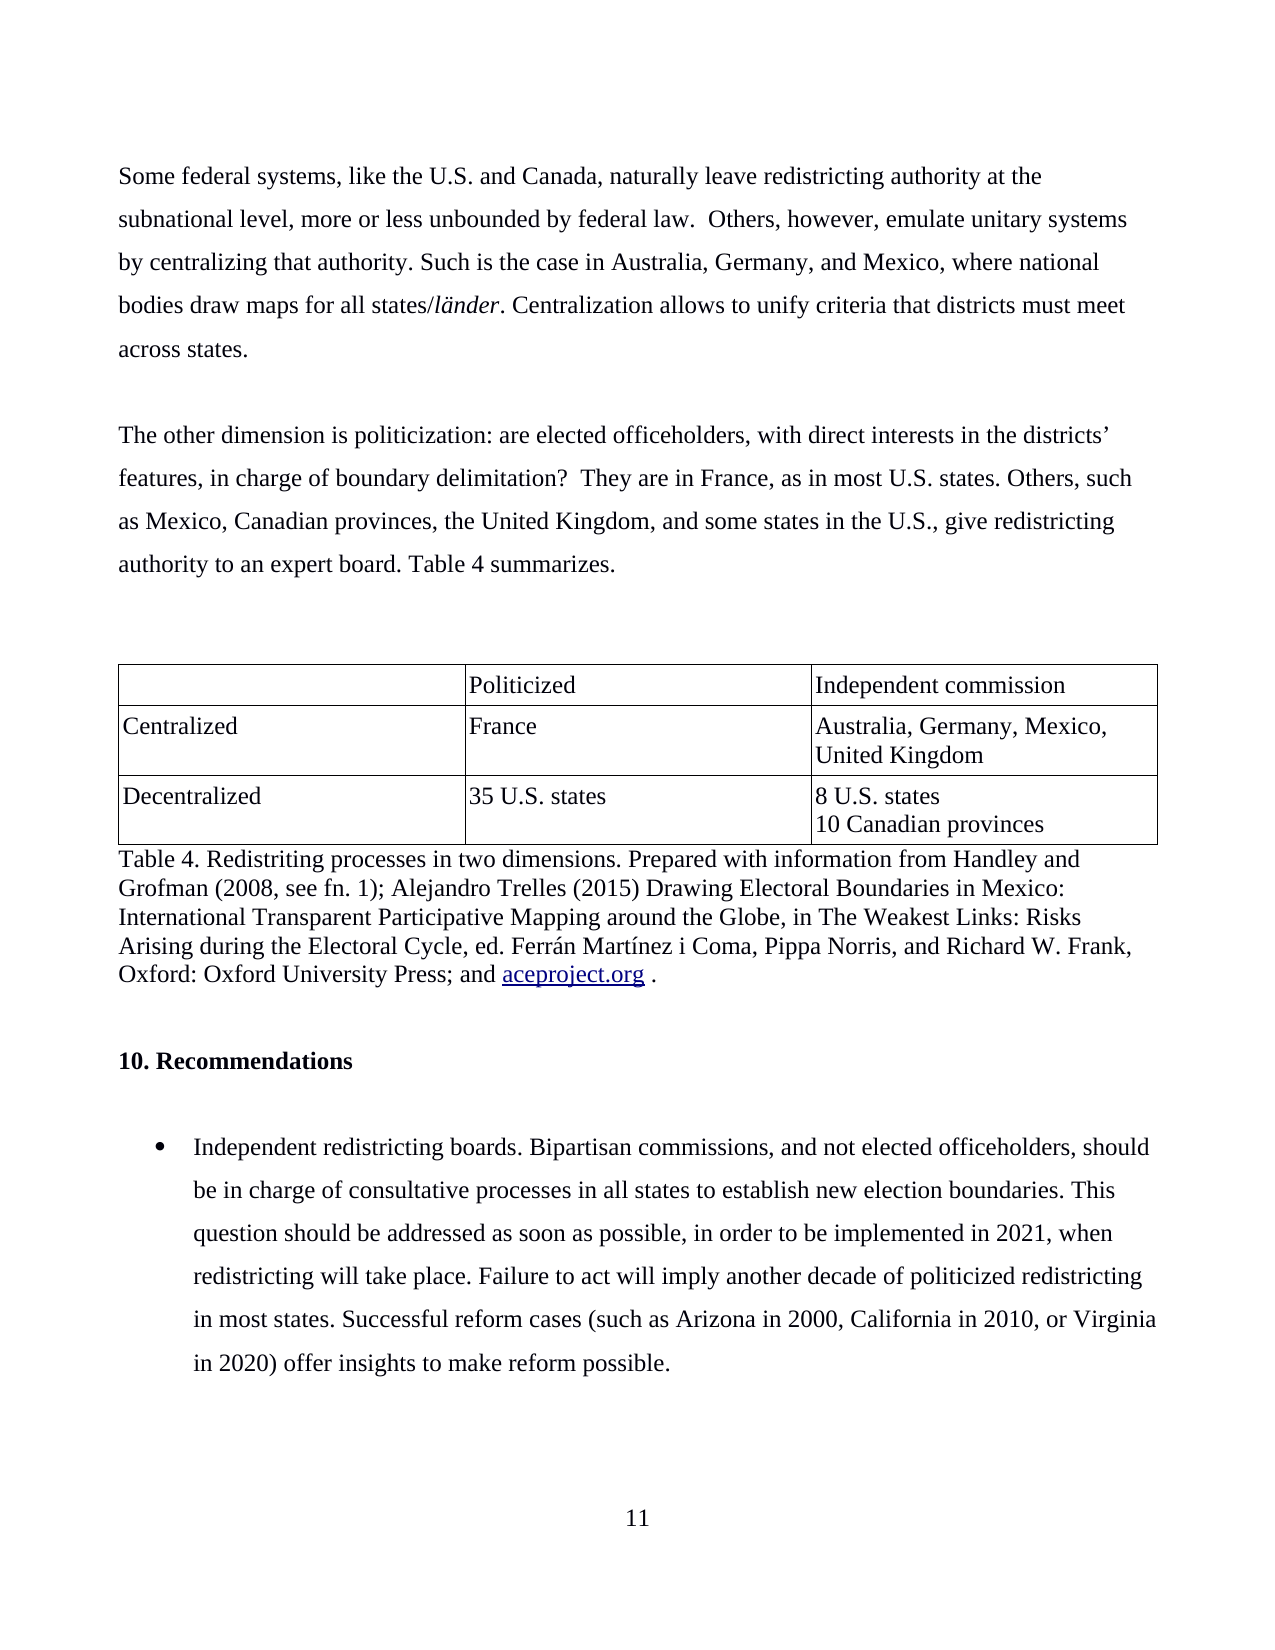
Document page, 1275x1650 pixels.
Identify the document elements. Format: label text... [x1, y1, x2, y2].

table_header [119, 665, 465, 705]
table_cell 8 U.S. states 10 Canadian provinces [812, 776, 1157, 844]
table_cell France [466, 706, 811, 774]
table_cell 35 U.S. states [466, 776, 811, 844]
table_cell Australia, Germany, Mexico, United Kingdom [812, 706, 1157, 774]
text The other dimension is politicization: are elected officeholders, with direct interests in the districts’ features, in charge of boundary delimitation? They are in France, as in most U.S. states. Others, such as Mexico, Canadian provinces, the United Kingdom, and some states in the U.S., give redistricting authority to an expert board. Table 4 summarizes. [118, 420, 1157, 578]
text Some federal systems, like the U.S. and Canada, naturally leave redistricting authority at the subnational level, more or less unbounded by federal law. Others, however, emulate unitary systems by centralizing that authority. Such is the case in Australia, Germany, and Mexico, where national bodies draw maps for all states/länder. Centralization allows to unify criteria that districts must meet across states. [118, 161, 1157, 362]
table_cell Decentralized [119, 776, 465, 844]
list Independent redistricting boards. Bipartisan commissions, and not elected officeholders, should be in charge of consultative processes in all states to establish new election boundaries. This question should be addressed as soon as possible, in order to be implemented in 2021, when redistricting will take place. Failure to act will imply another decade of politicized redistricting in most states. Successful reform cases (such as Arizona in 2000, California in 2010, or Virginia in 2020) offer insights to make reform possible. [156, 1132, 1157, 1376]
text Table 4. Redistriting processes in two dimensions. Prepared with information from Handley and Grofman (2008, see fn. 1); Alejandro Trelles (2015) Drawing Electoral Boundaries in Mexico: International Transparent Participative Mapping around the Globe, in The Weakest Links: Risks Arising during the Electoral Cycle, ed. Ferrán Martínez i Coma, Pippa Norris, and Richard W. Frank, Oxford: Oxford University Press; and aceproject.org . [118, 845, 1157, 988]
table_header Politicized [466, 665, 811, 705]
text 10. Recommendations [118, 1046, 1157, 1074]
table_header Independent commission [812, 665, 1157, 705]
table_cell Centralized [119, 706, 465, 774]
